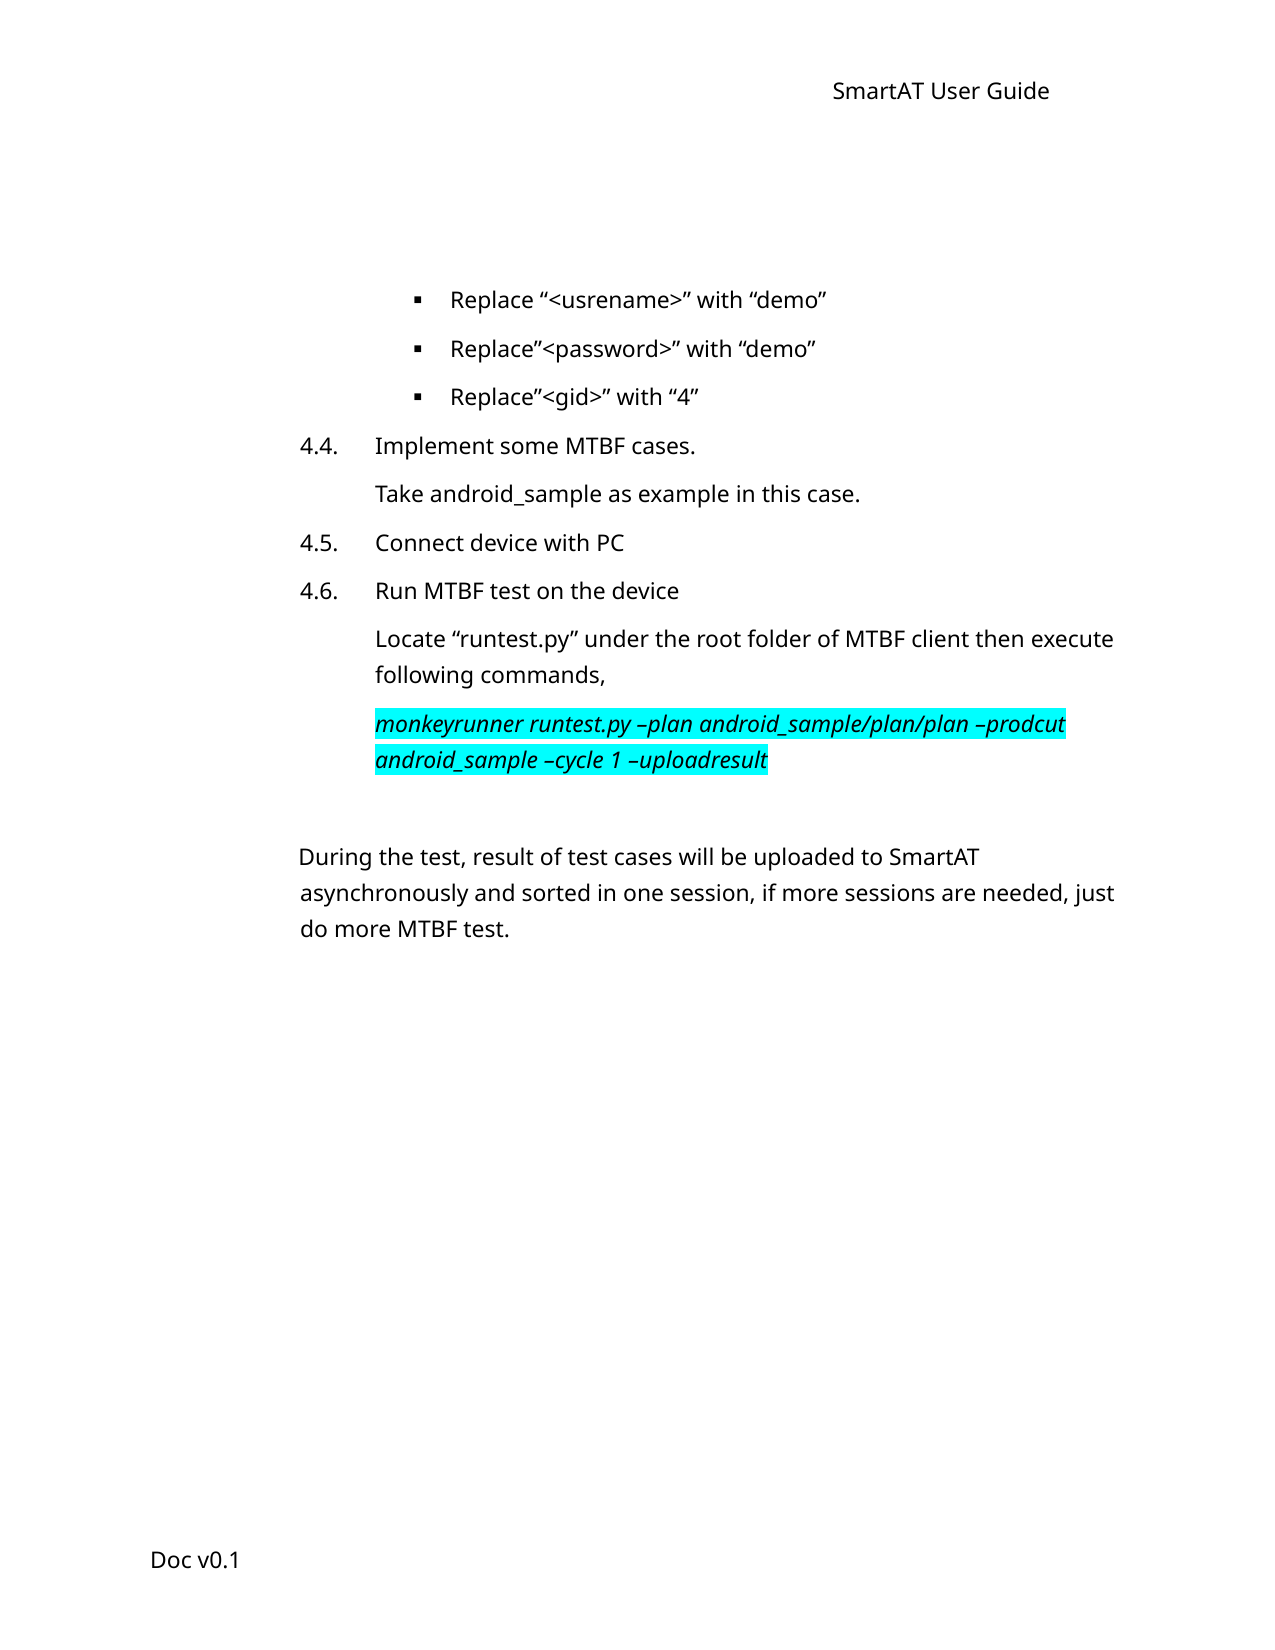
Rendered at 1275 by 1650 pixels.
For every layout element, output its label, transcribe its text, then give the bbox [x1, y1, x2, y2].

list Take android_sample as example in this case. [375, 478, 1125, 509]
list monkeyrunner runtest.py –plan android_sample/plan/plan –prodcut android_sample –cycle 1 –uploadresult [375, 708, 1125, 775]
list Replace”<password>” with “demo” [412, 333, 1125, 364]
list Locate “runtest.py” under the root folder of MTBF client then execute following commands, [375, 623, 1125, 691]
list During the test, result of test cases will be uploaded to SmartAT asynchronously and sorted in one session, if more sessions are needed, just do more MTBF test. [262, 841, 1125, 944]
list Implement some MTBF cases. [300, 430, 1125, 461]
list Replace “<usrename>” with “demo” [412, 284, 1125, 316]
list Run MTBF test on the device [300, 575, 1125, 606]
list Replace”<gid>” with “4” [412, 381, 1125, 412]
list Connect device with PC [300, 527, 1125, 558]
